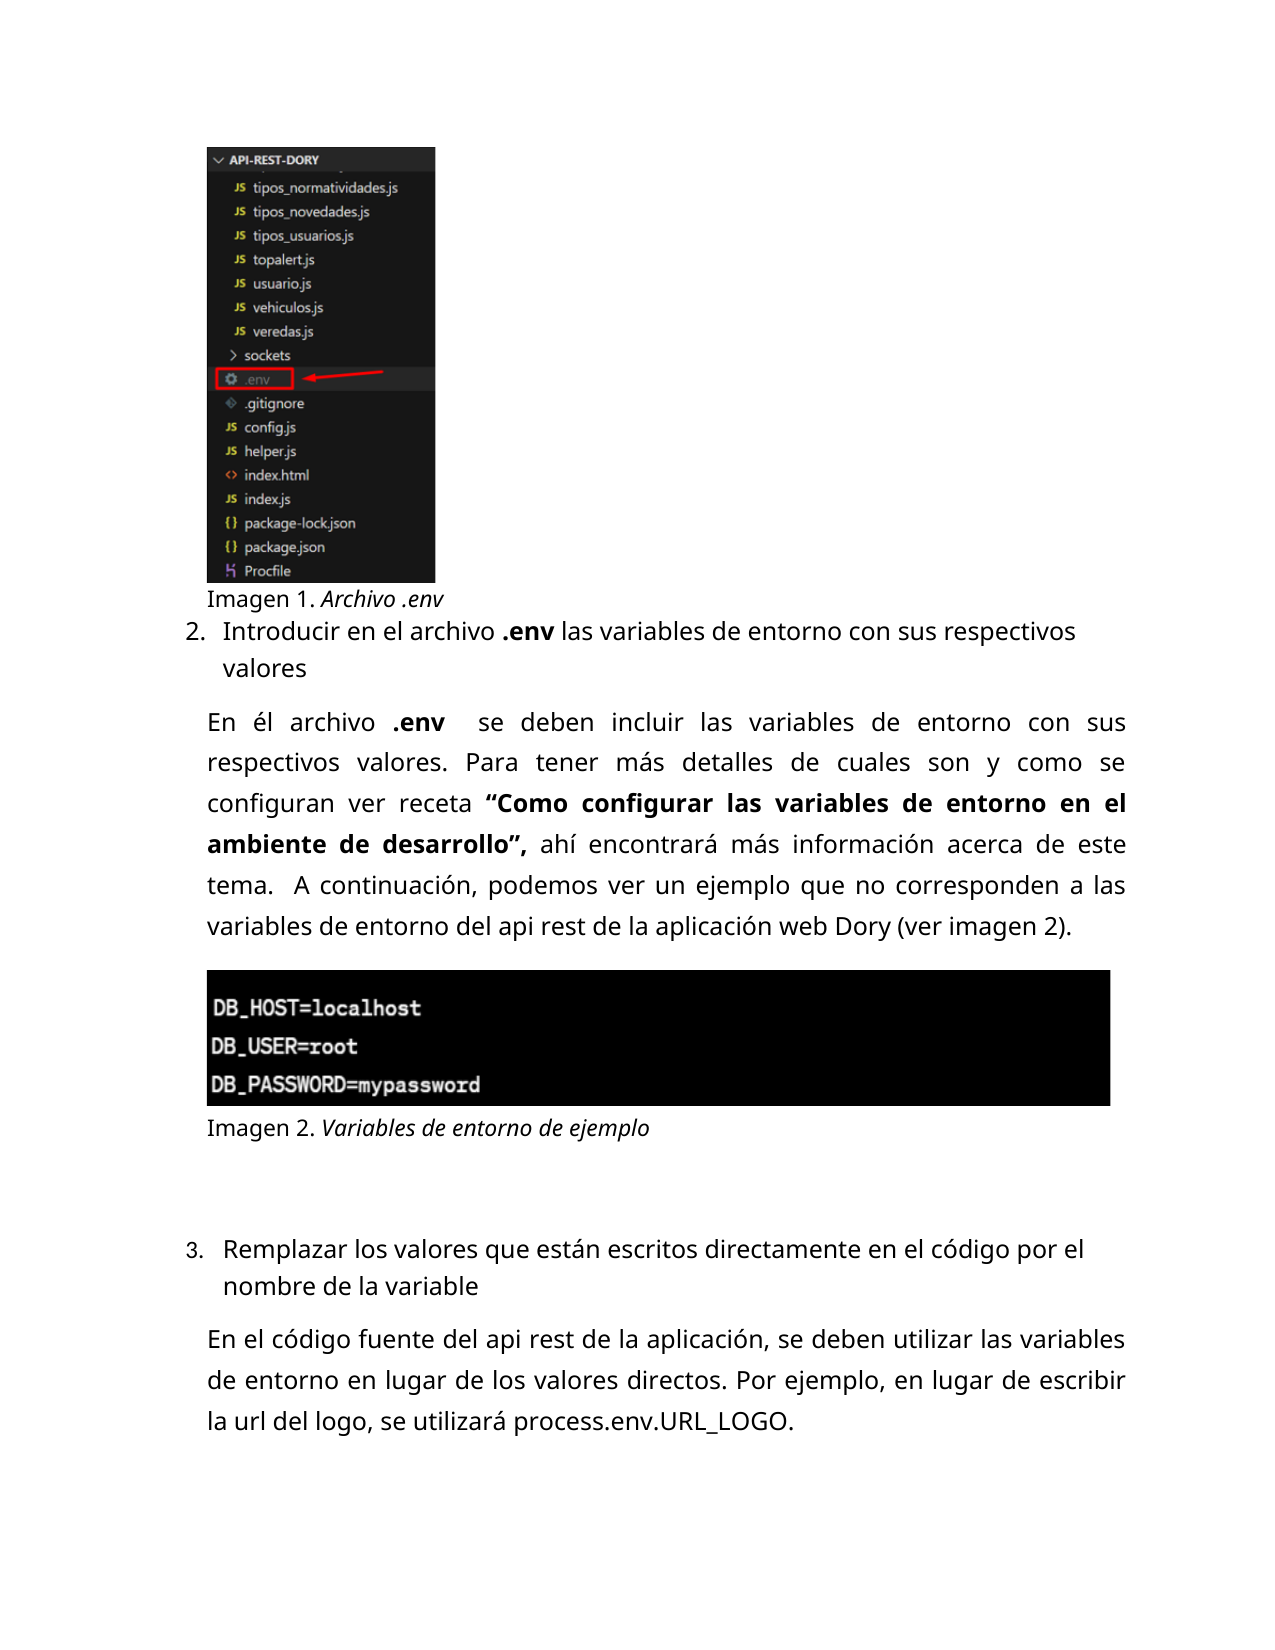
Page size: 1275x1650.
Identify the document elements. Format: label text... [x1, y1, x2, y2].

list Remplazar los valores que están escritos directamente en el código por el nombre de la variable [185, 1232, 1127, 1302]
picture [206, 147, 436, 583]
text Imagen 1. Archivo .env [207, 583, 1127, 614]
list Introducir en el archivo .env las variables de entorno con sus respectivos valores [185, 614, 1127, 685]
text En el código fuente del api rest de la aplicación, se deben utilizar las variables de entorno en lugar de los valores directos. Por ejemplo, en lugar de escribir la url del logo, se utilizará process.env.URL_LOGO. [207, 1322, 1127, 1437]
picture [206, 970, 1111, 1106]
text En él archivo .env se deben incluir las variables de entorno con sus respectivos valores. Para tener más detalles de cuales son y como se configuran ver receta “Como configurar las variables de entorno en el ambiente de desarrollo”, ahí encontrará más información acerca de este tema. A continuación, podemos ver un ejemplo que no corresponden a las variables de entorno del api rest de la aplicación web Dory (ver imagen 2). [207, 704, 1127, 942]
